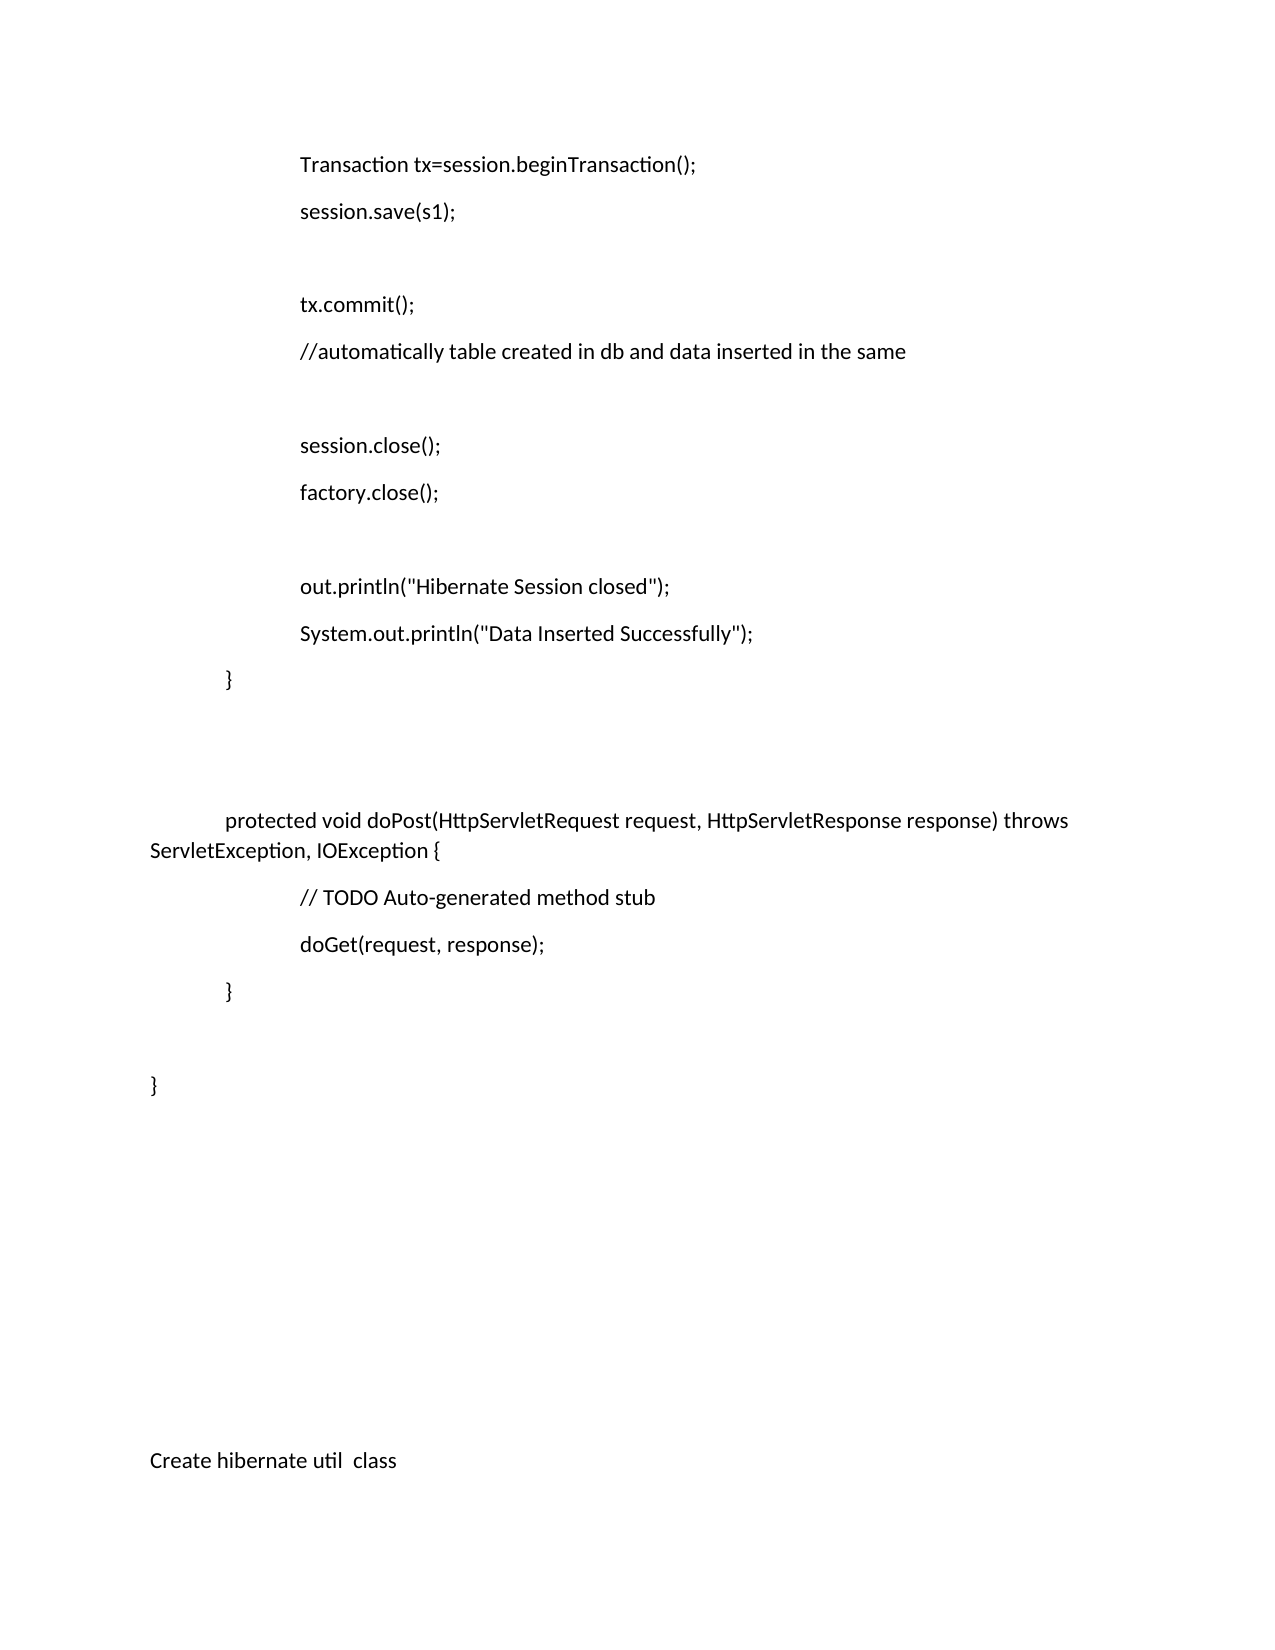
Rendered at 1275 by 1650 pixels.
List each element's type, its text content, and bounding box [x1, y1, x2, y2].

text System.out.println("Data Inserted Successfully"); [150, 619, 1125, 647]
text } [150, 666, 1125, 694]
text // TODO Auto-generated method stub [150, 883, 1125, 911]
text factory.close(); [150, 478, 1125, 506]
text Create hibernate util class [150, 1446, 1125, 1474]
text protected void doPost(HttpServletRequest request, HttpServletResponse response) throws ServletException, IOException { [150, 806, 1125, 864]
text Transaction tx=session.beginTransaction(); [150, 150, 1125, 178]
text } [150, 1071, 1125, 1099]
text //automatically table created in db and data inserted in the same [150, 337, 1125, 366]
text doGet(request, response); [150, 930, 1125, 958]
text session.close(); [150, 431, 1125, 459]
text tx.commit(); [150, 291, 1125, 319]
text } [150, 977, 1125, 1005]
text session.save(s1); [150, 197, 1125, 225]
text out.println("Hibernate Session closed"); [150, 572, 1125, 600]
